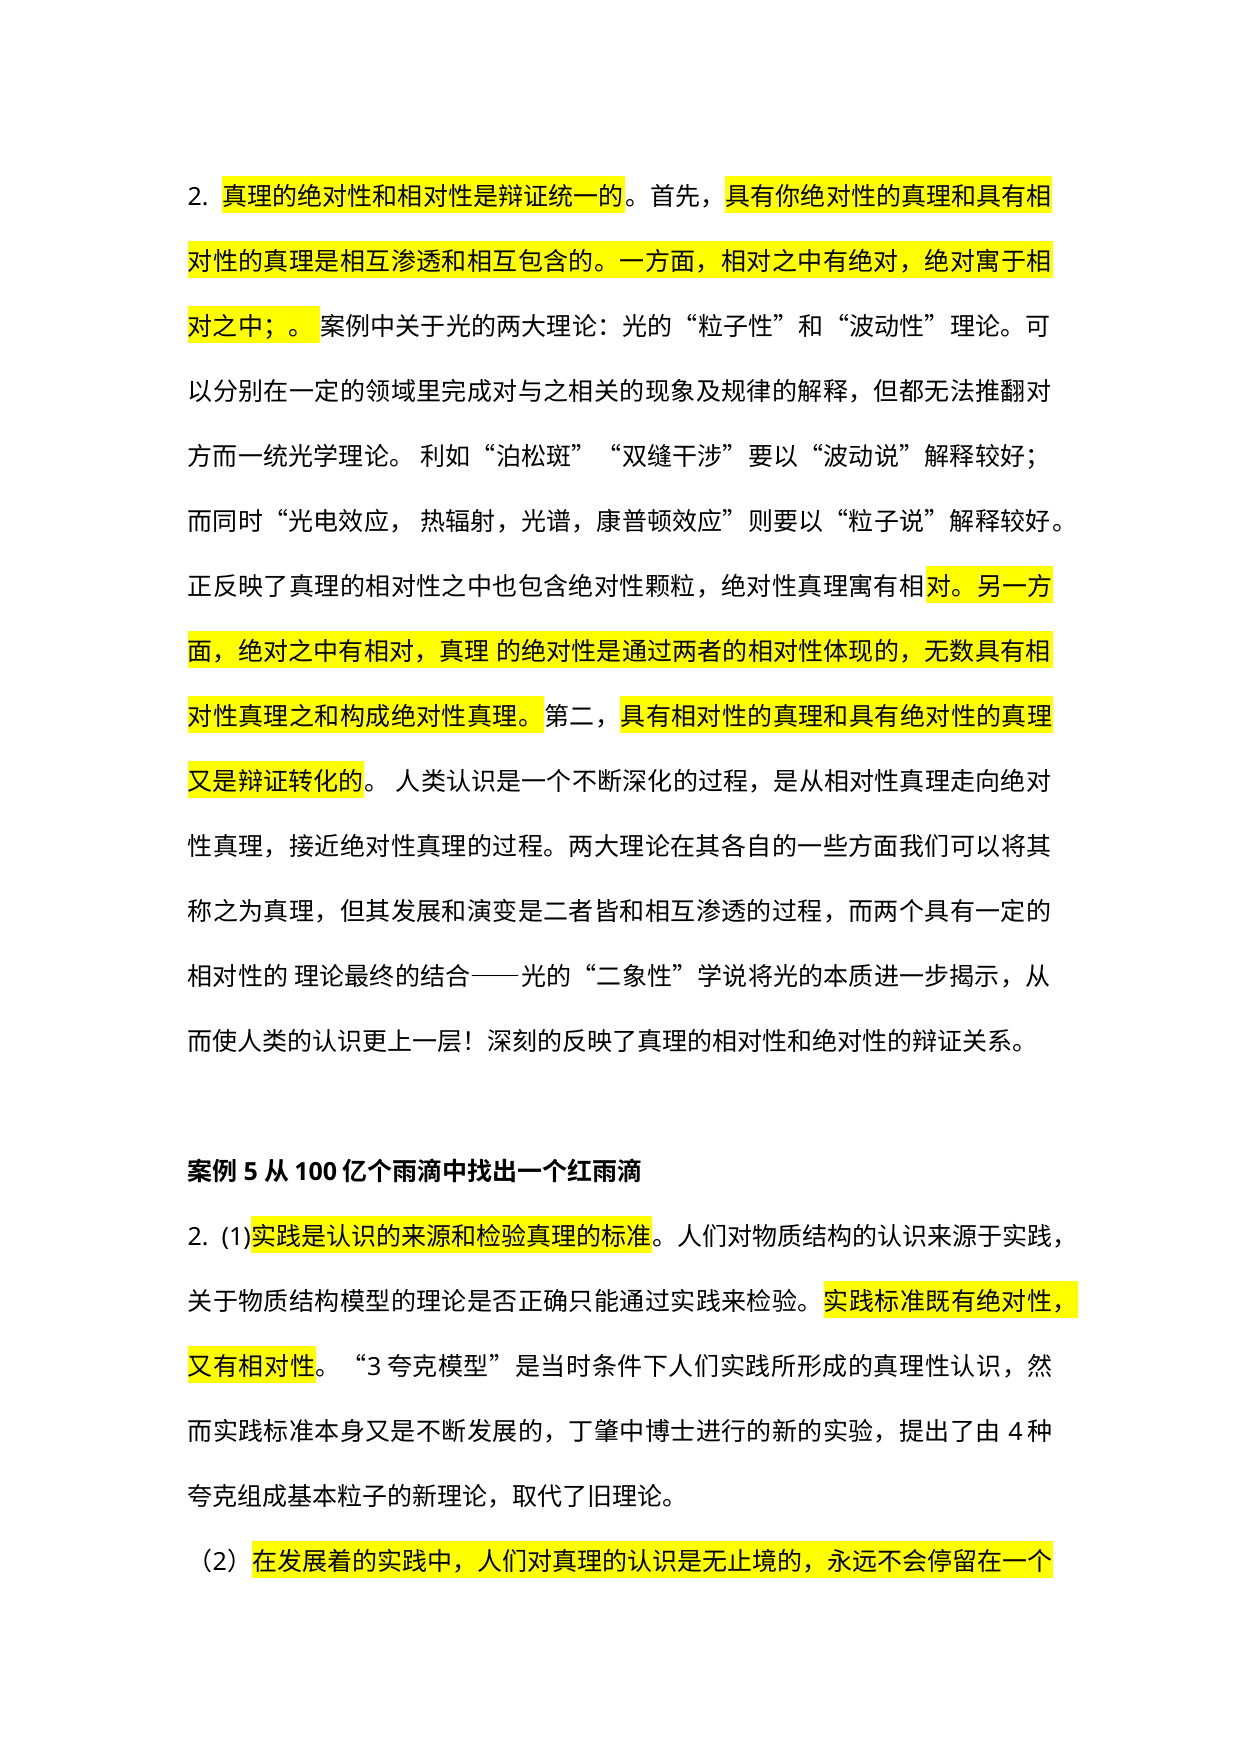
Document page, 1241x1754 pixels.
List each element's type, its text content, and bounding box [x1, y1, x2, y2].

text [187, 1202, 1053, 1592]
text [187, 162, 1053, 1072]
text 案例 5 从100亿个雨滴中找出一个红雨滴 [187, 1137, 1053, 1202]
